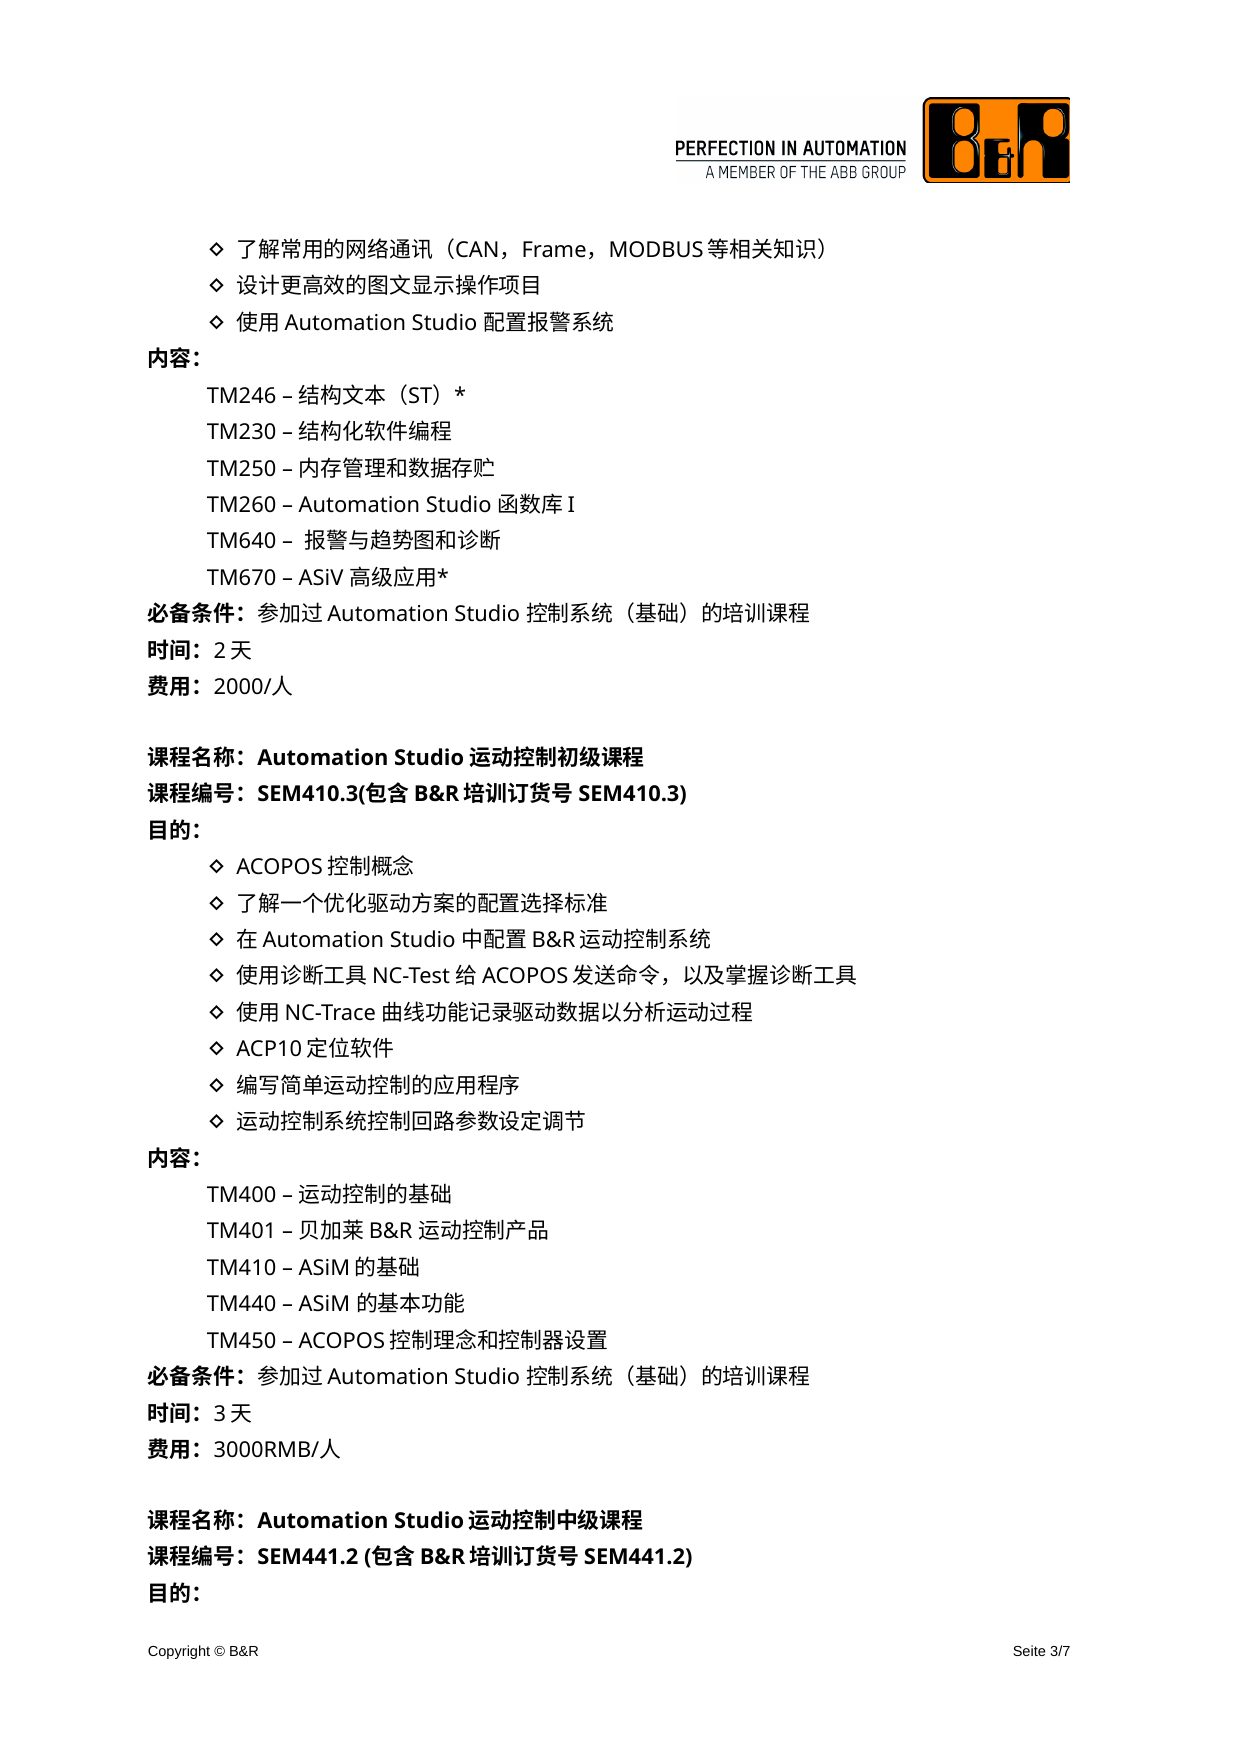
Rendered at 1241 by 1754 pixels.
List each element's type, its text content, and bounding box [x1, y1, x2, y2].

text 费用：3000RMB/人 [148, 1432, 1093, 1464]
text TM450 – ACOPOS控制理念和控制器设置 [148, 1323, 1093, 1354]
list 运动控制系统控制回路参数设定调节 [207, 1104, 1093, 1136]
list 使用Automation Studio 配置报警系统 [207, 305, 1093, 337]
text TM410 – ASiM的基础 [148, 1250, 1093, 1282]
text TM401 – 贝加莱B&R 运动控制产品 [148, 1213, 1093, 1245]
text 目的： [148, 1576, 1093, 1607]
text 内容： [148, 341, 1093, 373]
text TM230 – 结构化软件编程 [148, 414, 1093, 446]
text 目的： [148, 813, 1093, 844]
picture [676, 97, 1070, 183]
text TM670 – ASiV 高级应用* [148, 560, 1093, 592]
text 费用：2000/人 [148, 669, 1093, 701]
text 时间：3天 [148, 1396, 1093, 1427]
text 必备条件：参加过Automation Studio 控制系统（基础）的培训课程 [148, 596, 1093, 628]
list 在Automation Studio 中配置B&R运动控制系统 [207, 922, 1093, 954]
text TM640 – 报警与趋势图和诊断 [148, 523, 1093, 555]
text TM400 – 运动控制的基础 [148, 1177, 1093, 1209]
list ACP10定位软件 [207, 1031, 1093, 1063]
text 课程编号：SEM441.2 (包含B&R培训订货号 SEM441.2) [148, 1539, 1093, 1571]
text 课程名称：Automation Studio运动控制中级课程 [148, 1503, 1093, 1534]
list 了解常用的网络通讯（CAN，Frame，MODBUS等相关知识） [207, 232, 1093, 264]
text 内容： [148, 1141, 1093, 1172]
text 必备条件：参加过Automation Studio 控制系统（基础）的培训课程 [148, 1359, 1093, 1391]
list 了解一个优化驱动方案的配置选择标准 [207, 886, 1093, 917]
text TM250 – 内存管理和数据存贮 [148, 451, 1093, 482]
text TM246 – 结构文本（ST）* [148, 378, 1093, 409]
list 使用NC-Trace 曲线功能记录驱动数据以分析运动过程 [207, 995, 1093, 1027]
list 编写简单运动控制的应用程序 [207, 1068, 1093, 1099]
text 课程编号：SEM410.3(包含B&R培训订货号 SEM410.3) [148, 776, 1093, 808]
text 课程名称：Automation Studio 运动控制初级课程 [148, 740, 1093, 772]
text 时间：2天 [148, 633, 1093, 665]
text TM260 – Automation Studio 函数库I [148, 487, 1093, 519]
list 使用诊断工具NC-Test 给ACOPOS发送命令，以及掌握诊断工具 [207, 958, 1093, 990]
text TM440 – ASiM 的基本功能 [148, 1286, 1093, 1318]
list ACOPOS控制概念 [207, 849, 1093, 881]
list 设计更高效的图文显示操作项目 [207, 268, 1093, 300]
